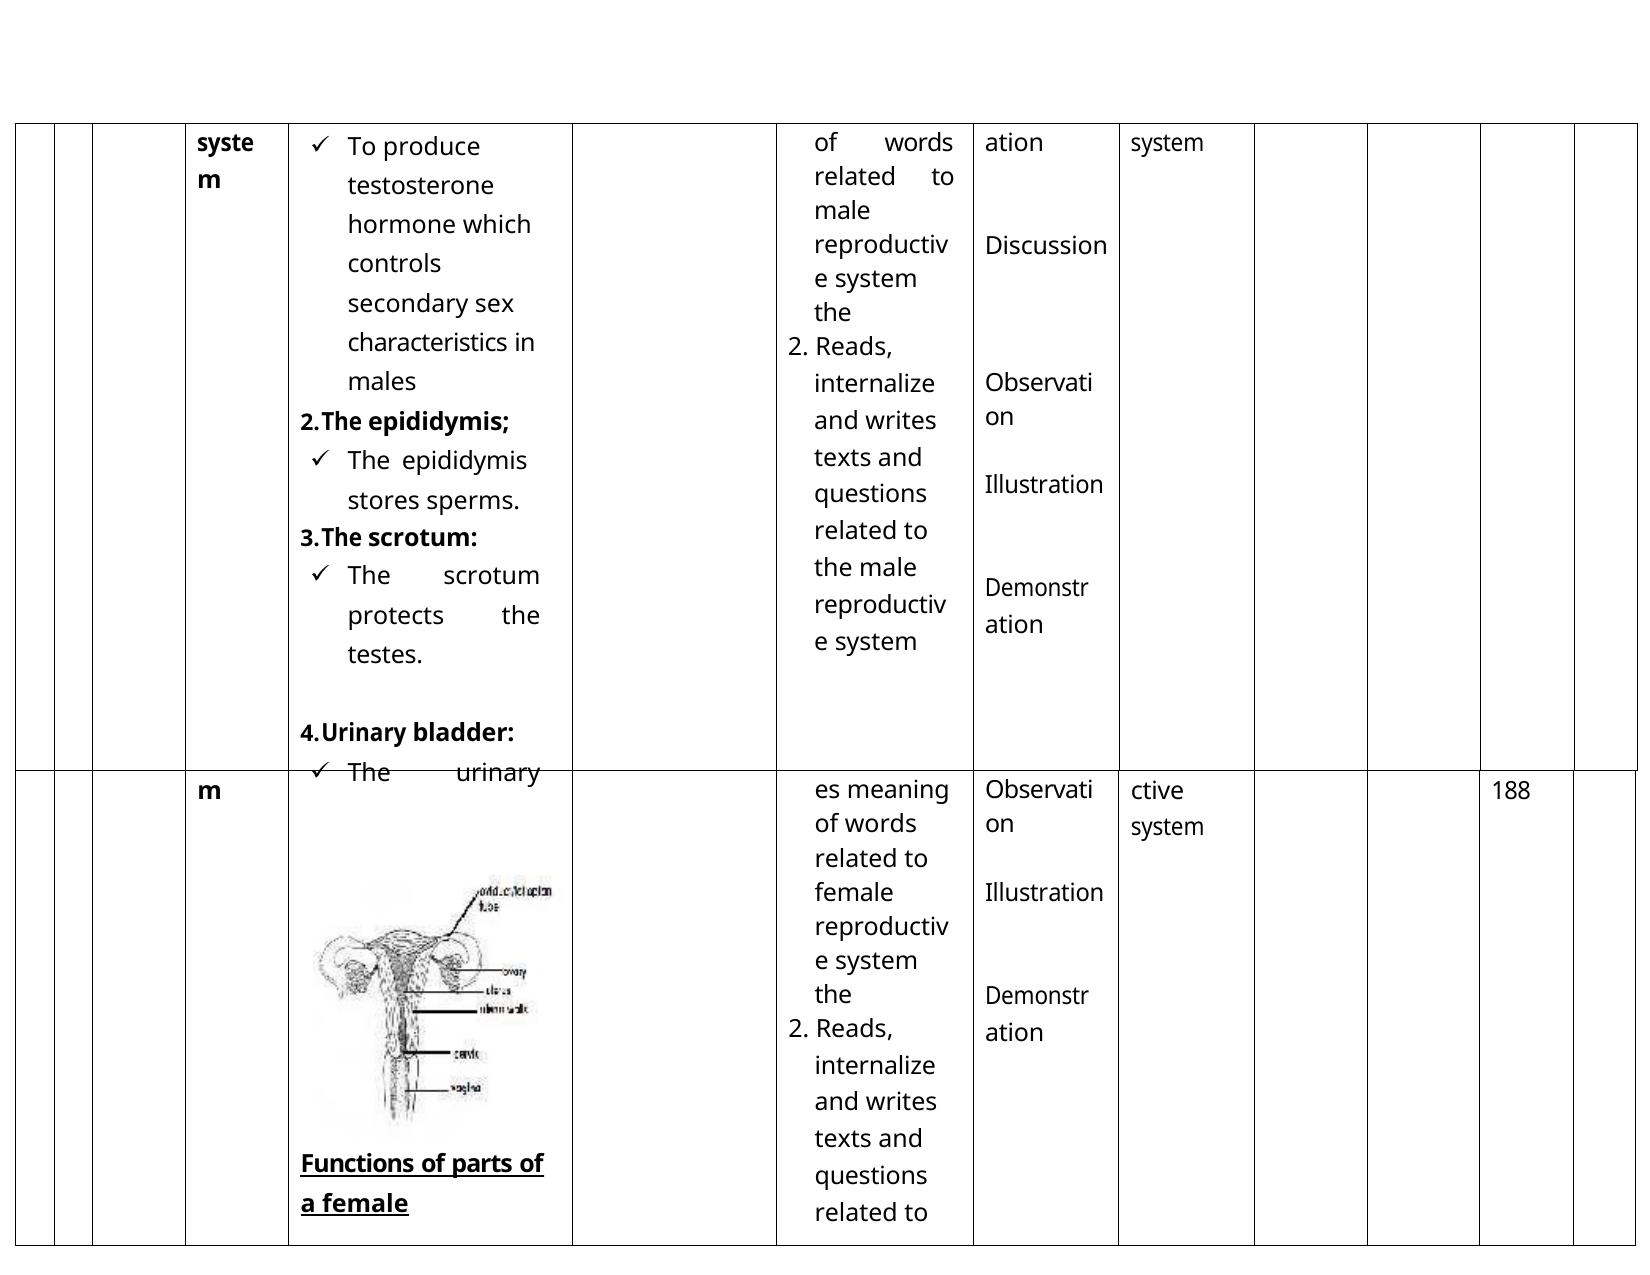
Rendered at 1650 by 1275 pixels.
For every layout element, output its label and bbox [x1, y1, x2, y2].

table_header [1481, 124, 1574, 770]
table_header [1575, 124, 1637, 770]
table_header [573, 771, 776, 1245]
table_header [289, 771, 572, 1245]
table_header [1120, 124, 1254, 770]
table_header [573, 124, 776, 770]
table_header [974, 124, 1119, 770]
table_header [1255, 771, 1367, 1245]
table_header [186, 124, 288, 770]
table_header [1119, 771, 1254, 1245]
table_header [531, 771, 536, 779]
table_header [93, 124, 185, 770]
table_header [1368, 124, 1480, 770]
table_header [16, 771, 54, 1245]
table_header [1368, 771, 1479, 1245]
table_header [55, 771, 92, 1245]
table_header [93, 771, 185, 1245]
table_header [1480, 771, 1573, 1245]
picture [312, 874, 561, 1139]
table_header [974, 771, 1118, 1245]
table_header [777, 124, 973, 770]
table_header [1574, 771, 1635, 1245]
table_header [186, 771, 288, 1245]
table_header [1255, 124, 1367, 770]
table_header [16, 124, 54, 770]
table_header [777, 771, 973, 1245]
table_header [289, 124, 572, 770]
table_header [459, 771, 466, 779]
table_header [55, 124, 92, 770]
